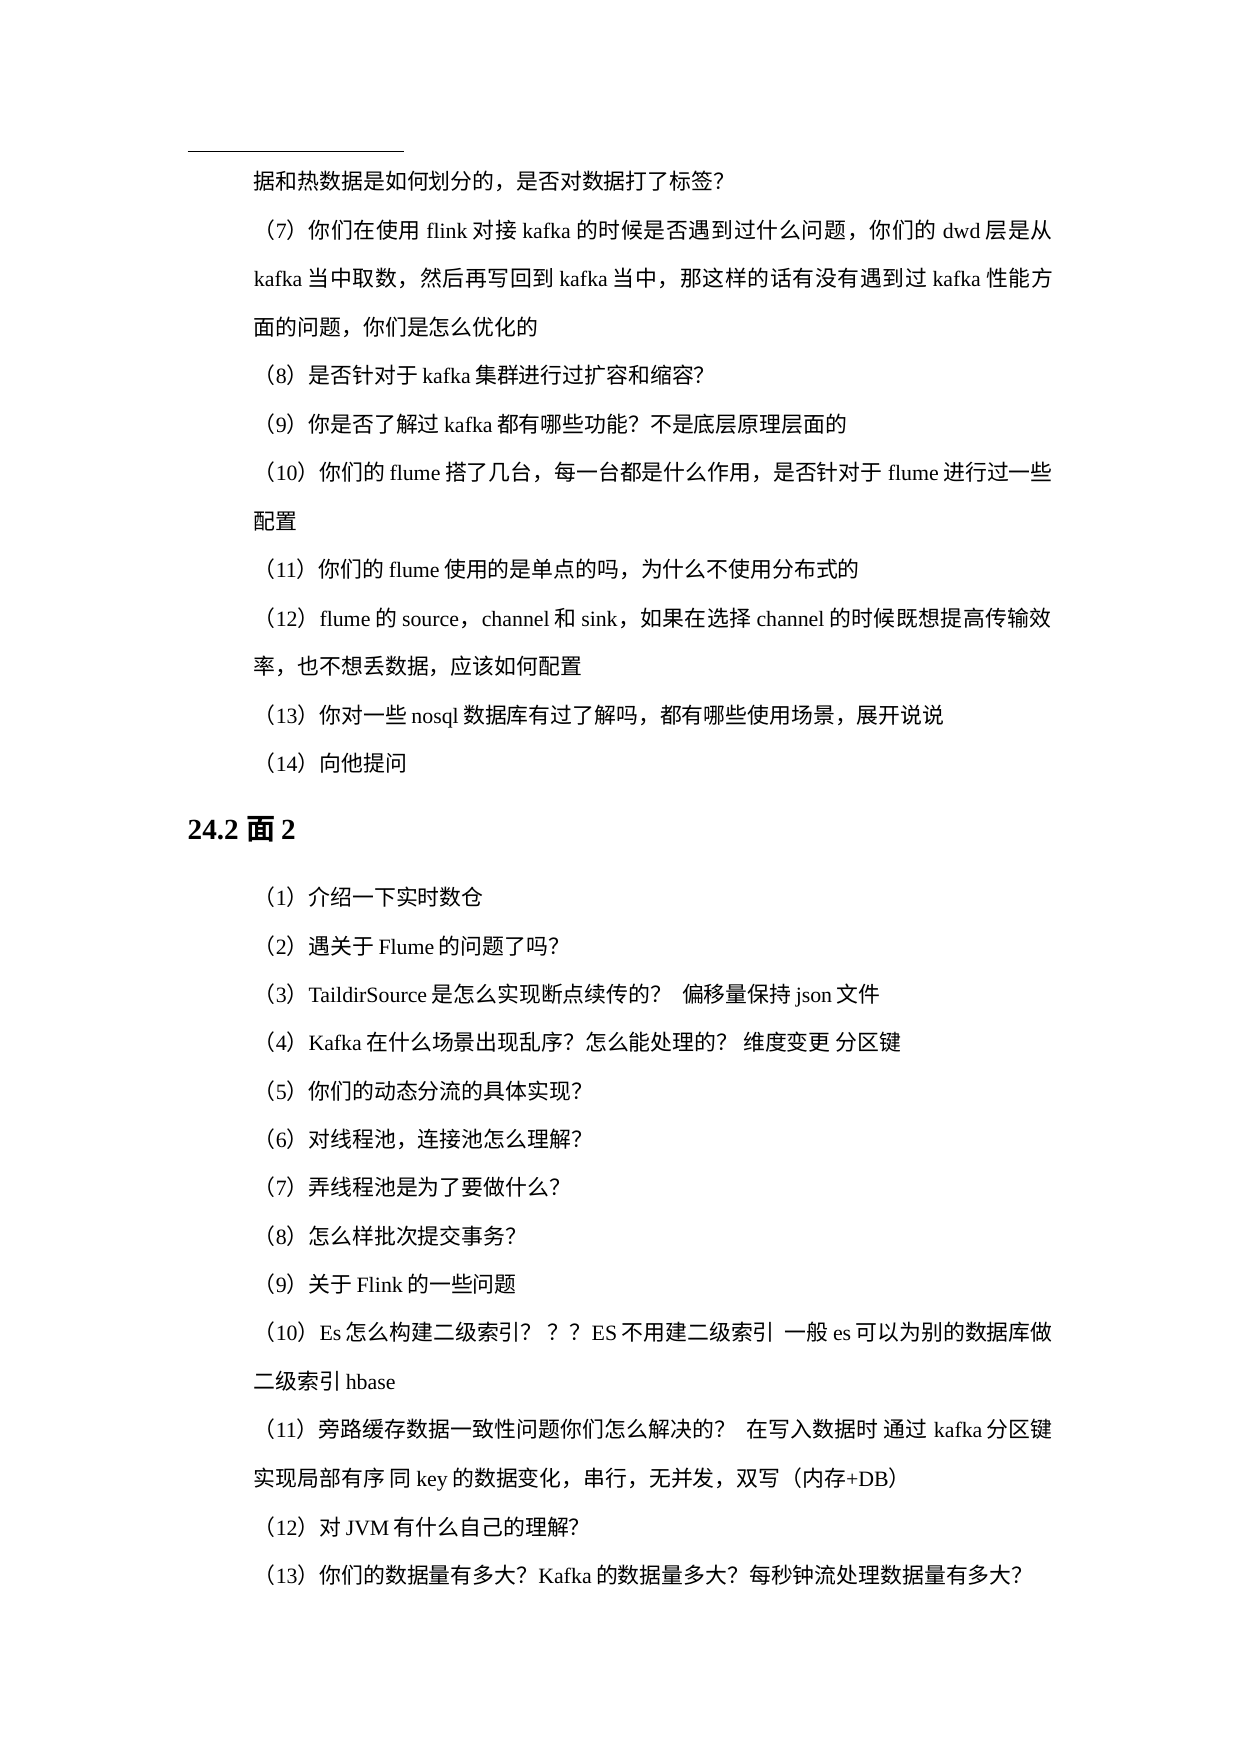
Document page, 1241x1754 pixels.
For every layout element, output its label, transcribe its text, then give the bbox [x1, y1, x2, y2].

list 对线程池，连接池怎么理解？ [254, 1122, 1053, 1154]
list flume的source，channel和sink，如果在选择channel的时候既想提高传输效率，也不想丢数据，应该如何配置 [254, 600, 1053, 681]
list 你们的数据量有多大？Kafka的数据量多大？每秒钟流处理数据量有多大？ [254, 1557, 1053, 1590]
list 介绍一下实时数仓 [254, 880, 1053, 912]
list 向他提问 [254, 746, 1053, 778]
list 你对一些nosql数据库有过了解吗，都有哪些使用场景，展开说说 [254, 697, 1053, 730]
subtitle 面2 [187, 794, 1053, 859]
list 遇关于Flume的问题了吗？ [254, 928, 1053, 961]
list 旁路缓存数据一致性问题你们怎么解决的？ 在写入数据时 通过kafka分区键 实现局部有序 同key的数据变化，串行，无并发，双写（内存+DB） [254, 1412, 1053, 1493]
list 你们的flume使用的是单点的吗，为什么不使用分布式的 [254, 552, 1053, 584]
list 你们在使用flink对接kafka的时候是否遇到过什么问题，你们的dwd层是从kafka当中取数，然后再写回到kafka当中，那这样的话有没有遇到过kafka性能方面的问题，你们是怎么优化的 [254, 212, 1053, 342]
list 怎么样批次提交事务？ [254, 1218, 1053, 1251]
list 是否针对于kafka集群进行过扩容和缩容？ [254, 358, 1053, 391]
list 你们的动态分流的具体实现？ [254, 1073, 1053, 1106]
list 你是否了解过kafka都有哪些功能？不是底层原理层面的 [254, 406, 1053, 439]
list Kafka在什么场景出现乱序？怎么能处理的？ 维度变更 分区键 [254, 1025, 1053, 1057]
list Es怎么构建二级索引？ ？？ES不用建二级索引 一般es可以为别的数据库做二级索引hbase [254, 1315, 1053, 1396]
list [254, 164, 1053, 196]
list 你们的flume搭了几台，每一台都是什么作用，是否针对于flume进行过一些配置 [254, 455, 1053, 536]
list 弄线程池是为了要做什么？ [254, 1170, 1053, 1202]
list 关于Flink的一些问题 [254, 1267, 1053, 1299]
list TaildirSource是怎么实现断点续传的？ 偏移量保持json文件 [254, 977, 1053, 1009]
list 对JVM有什么自己的理解？ [254, 1509, 1053, 1542]
